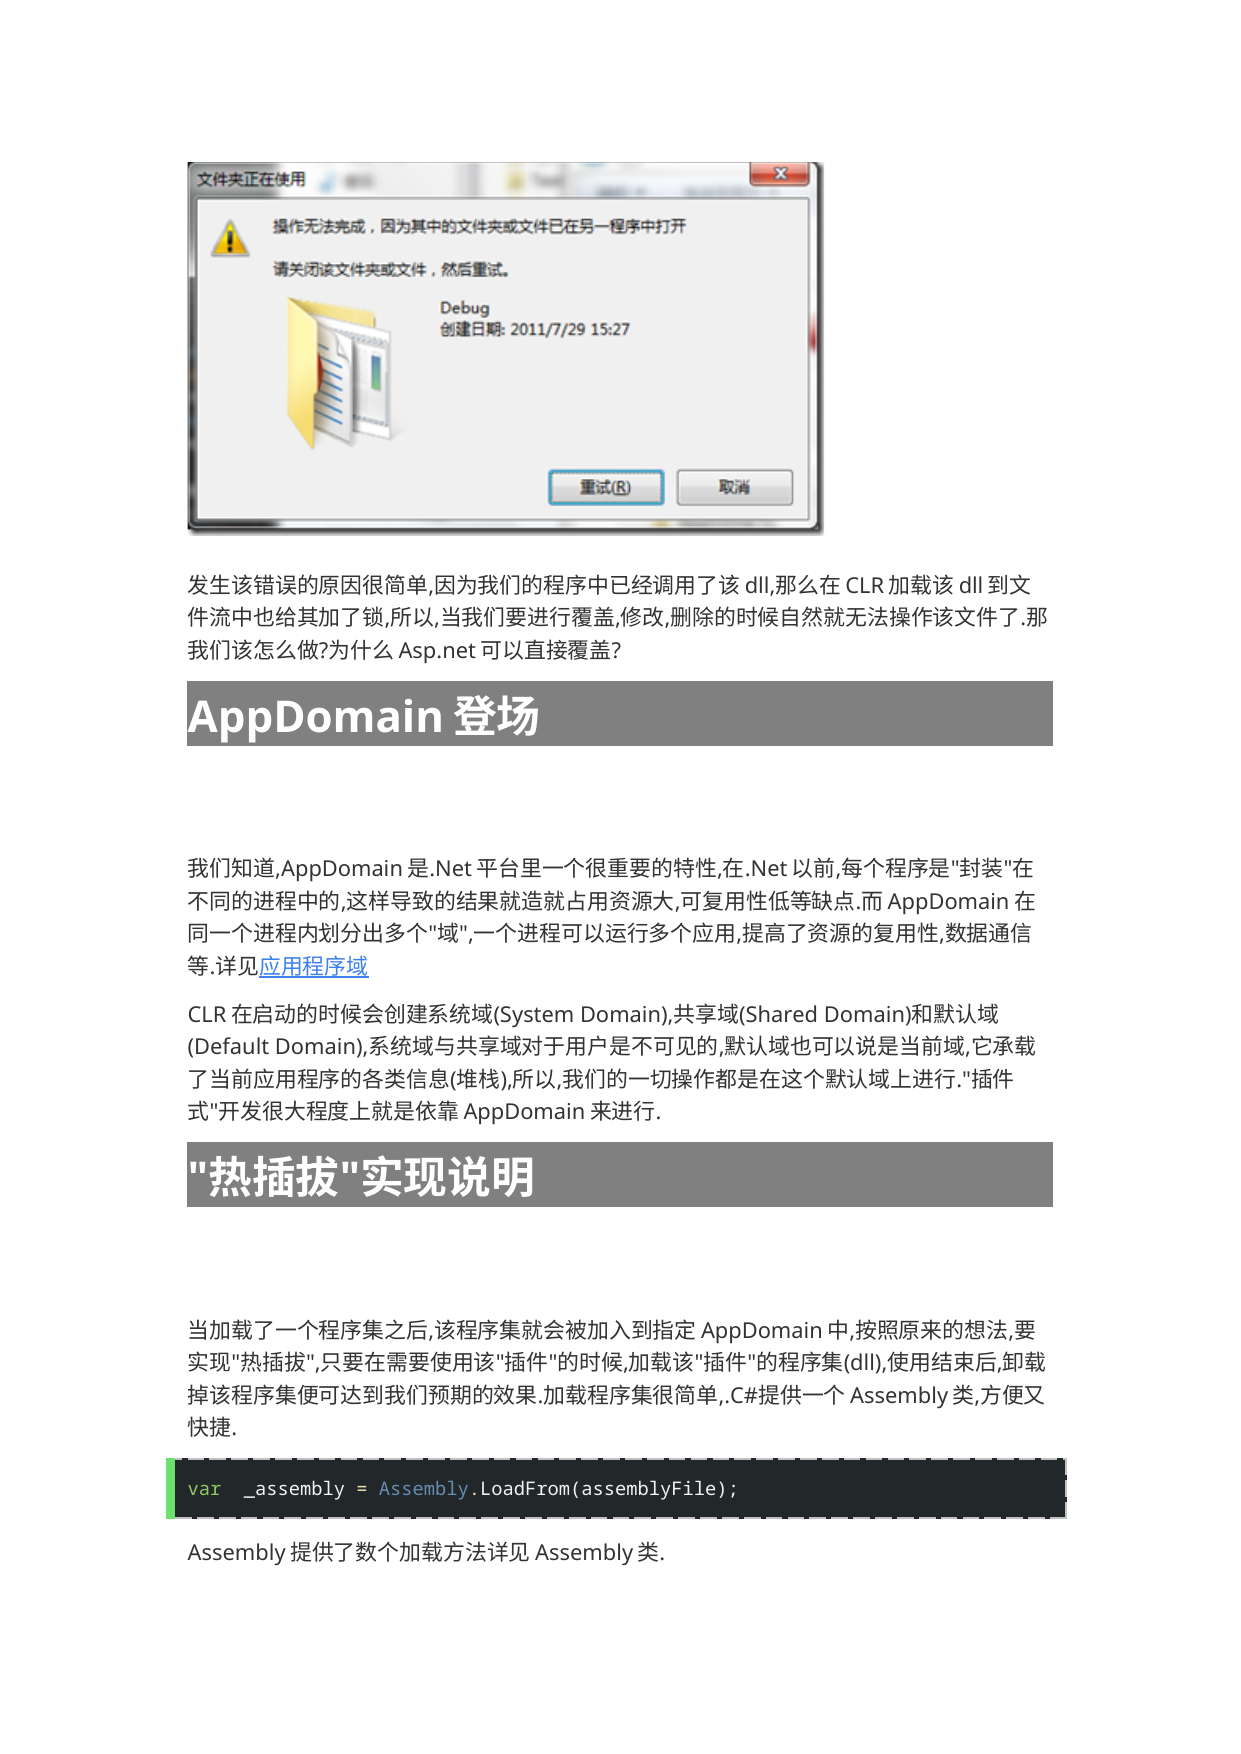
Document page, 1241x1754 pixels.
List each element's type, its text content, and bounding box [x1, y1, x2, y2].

text CLR在启动的时候会创建系统域(System Domain),共享域(Shared Domain)和默认域(Default Domain),系统域与共享域对于用户是不可见的,默认域也可以说是当前域,它承载了当前应用程序的各类信息(堆栈),所以,我们的一切操作都是在这个默认域上进行."插件式"开发很大程度上就是依靠AppDomain来进行. [187, 997, 1053, 1127]
subtitle "热插拔"实现说明 [187, 1142, 1053, 1207]
text Assembly提供了数个加载方法详见Assembly类. [187, 1534, 1053, 1567]
subtitle AppDomain登场 [187, 681, 1053, 746]
text 我们知道,AppDomain是.Net平台里一个很重要的特性,在.Net以前,每个程序是"封装"在不同的进程中的,这样导致的结果就造就占用资源大,可复用性低等缺点.而AppDomain在同一个进程内划分出多个"域",一个进程可以运行多个应用,提高了资源的复用性,数据通信等.详见应用程序域 [187, 851, 1053, 981]
text 发生该错误的原因很简单,因为我们的程序中已经调用了该dll,那么在CLR加载该dll到文件流中也给其加了锁,所以,当我们要进行覆盖,修改,删除的时候自然就无法操作该文件了.那我们该怎么做?为什么Asp.net可以直接覆盖? [187, 568, 1053, 665]
text var _assembly = Assembly.LoadFrom(assemblyFile); [175, 1458, 1067, 1519]
text 当加载了一个程序集之后,该程序集就会被加入到指定AppDomain中,按照原来的想法,要实现"热插拔",只要在需要使用该"插件"的时候,加载该"插件"的程序集(dll),使用结束后,卸载掉该程序集便可达到我们预期的效果.加载程序集很简单,.C#提供一个Assembly类,方便又快捷. [187, 1312, 1053, 1442]
picture [187, 162, 825, 536]
